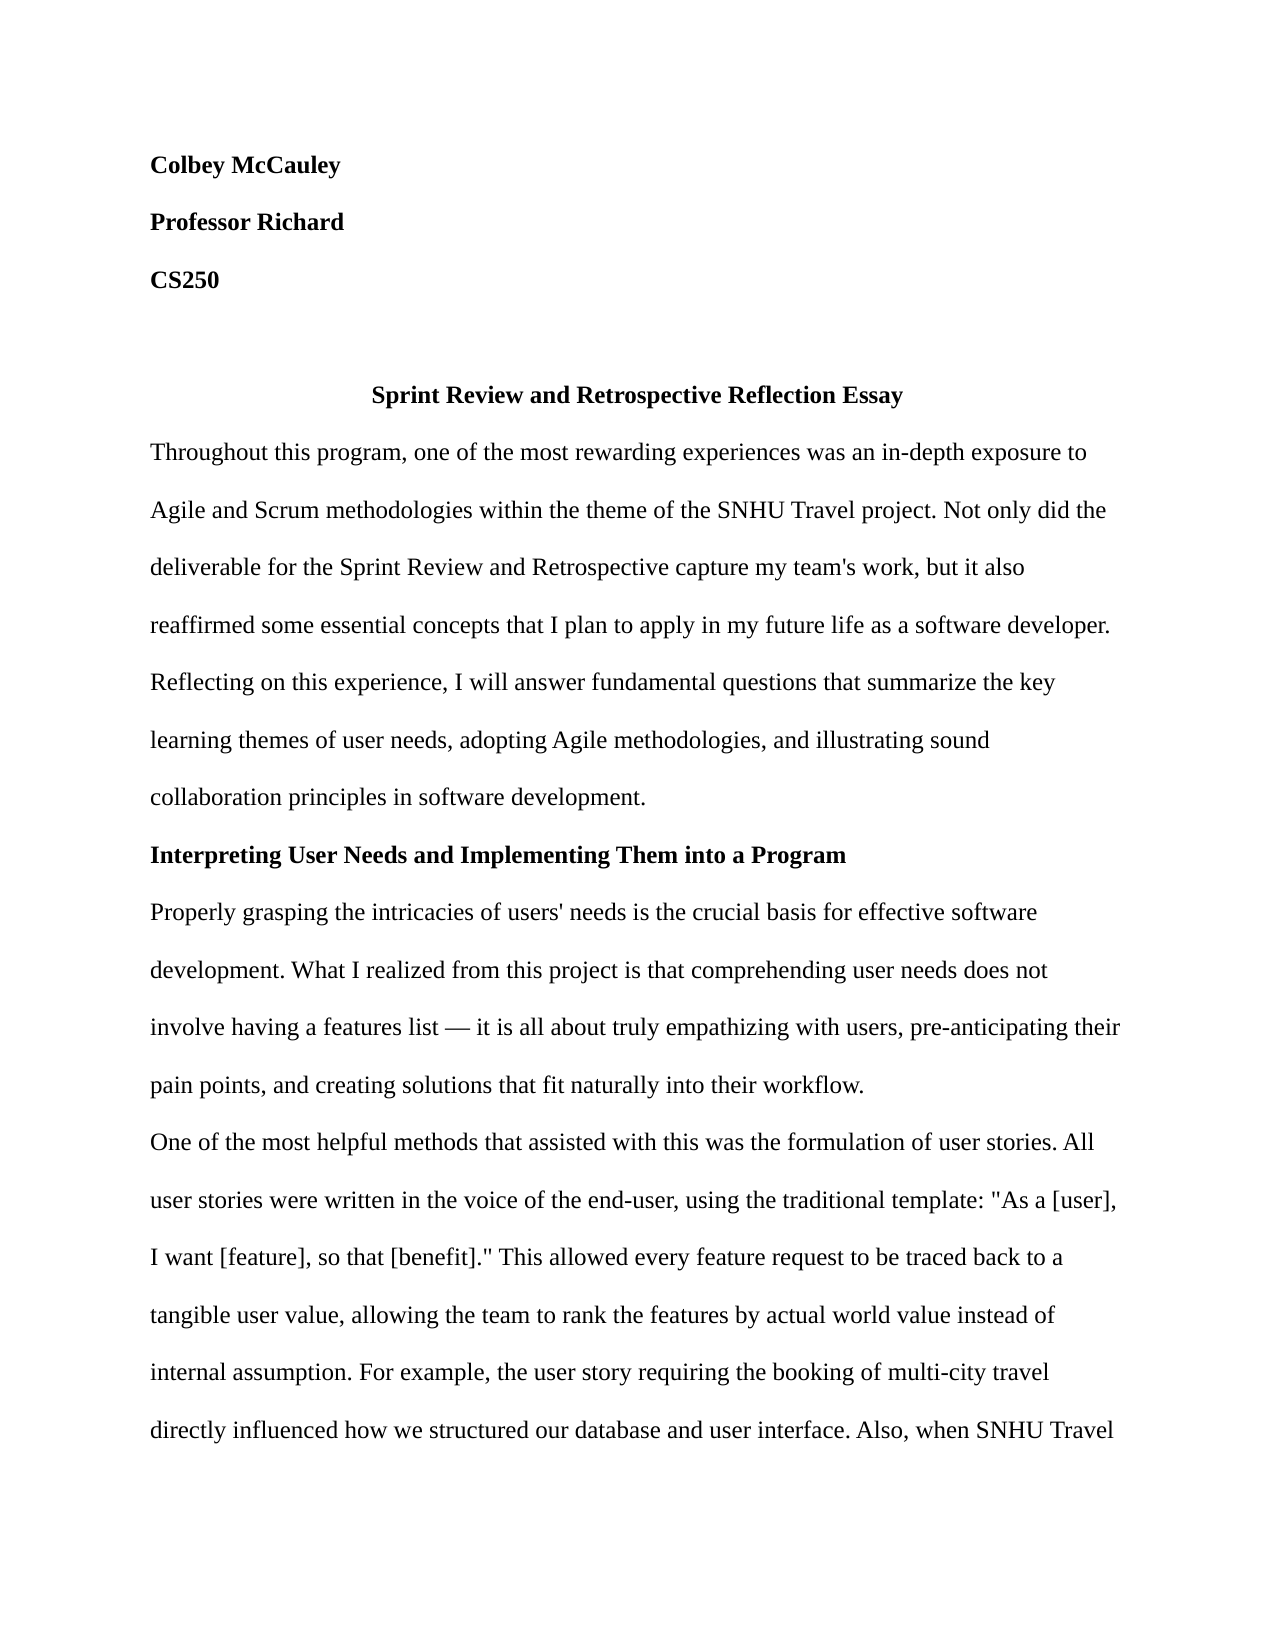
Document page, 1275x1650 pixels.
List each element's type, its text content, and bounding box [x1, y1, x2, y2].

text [150, 1127, 1125, 1444]
text Professor Richard [150, 207, 1125, 236]
text Colbey McCauley [150, 150, 1125, 179]
text Properly grasping the intricacies of users' needs is the crucial basis for effective software development. What I realized from this project is that comprehending user needs does not involve having a features list — it is all about truly empathizing with users, pre-anticipating their pain points, and creating solutions that fit naturally into their workflow. [150, 897, 1125, 1099]
text Interpreting User Needs and Implementing Them into a Program [150, 840, 1125, 869]
text CS250 [150, 265, 1125, 294]
text Sprint Review and Retrospective Reflection Essay [150, 380, 1125, 409]
text Throughout this program, one of the most rewarding experiences was an in-depth exposure to Agile and Scrum methodologies within the theme of the SNHU Travel project. Not only did the deliverable for the Sprint Review and Retrospective capture my team's work, but it also reaffirmed some essential concepts that I plan to apply in my future life as a software developer. Reflecting on this experience, I will answer fundamental questions that summarize the key learning themes of user needs, adopting Agile methodologies, and illustrating sound collaboration principles in software development. [150, 437, 1125, 811]
